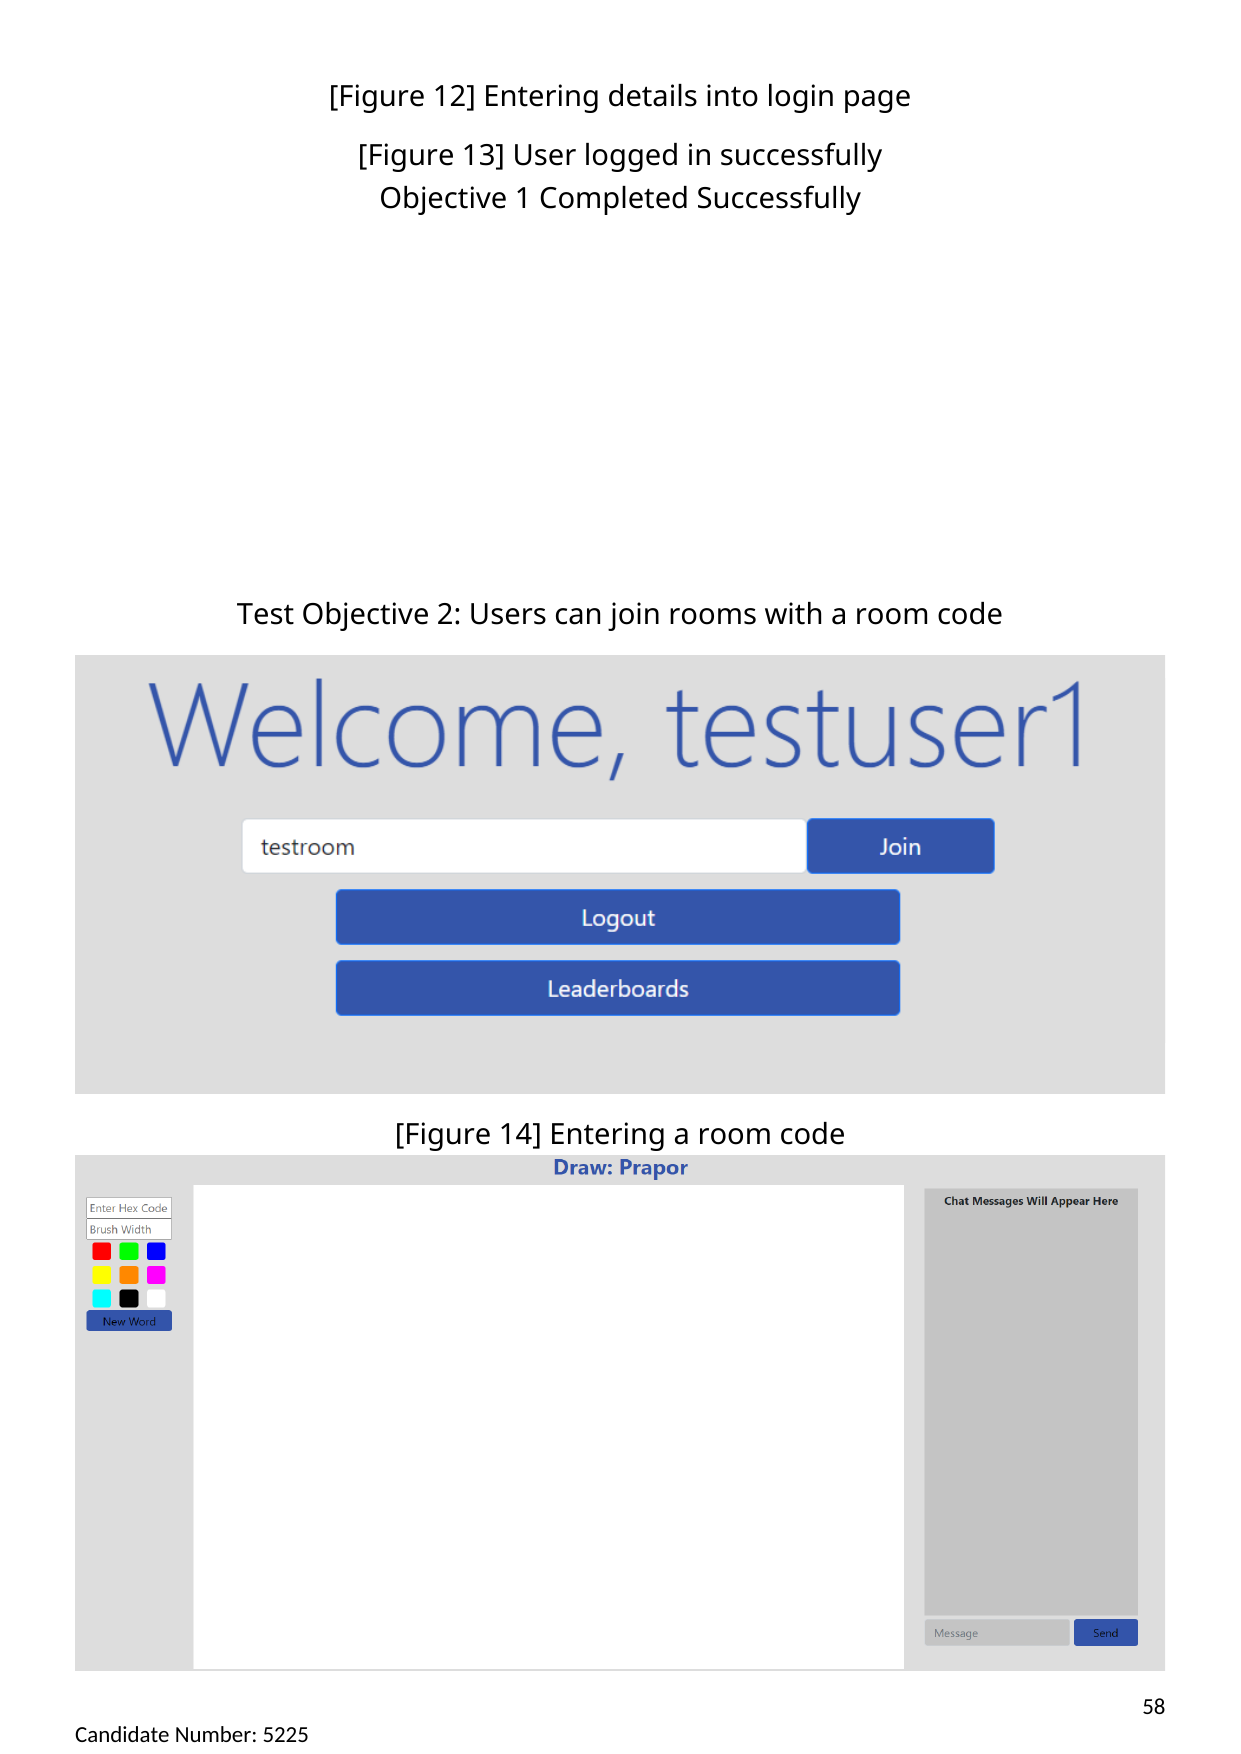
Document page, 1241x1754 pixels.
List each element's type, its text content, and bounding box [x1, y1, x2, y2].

text [Figure 13] User logged in successfully Objective 1 Completed Successfully [75, 134, 1165, 217]
text [Figure 12] Entering details into login page [75, 75, 1165, 115]
picture [75, 655, 1166, 1094]
picture [75, 1155, 1166, 1671]
text Test Objective 2: Users can join rooms with a room code [75, 594, 1165, 633]
text [Figure 14] Entering a room code [75, 1094, 1165, 1153]
